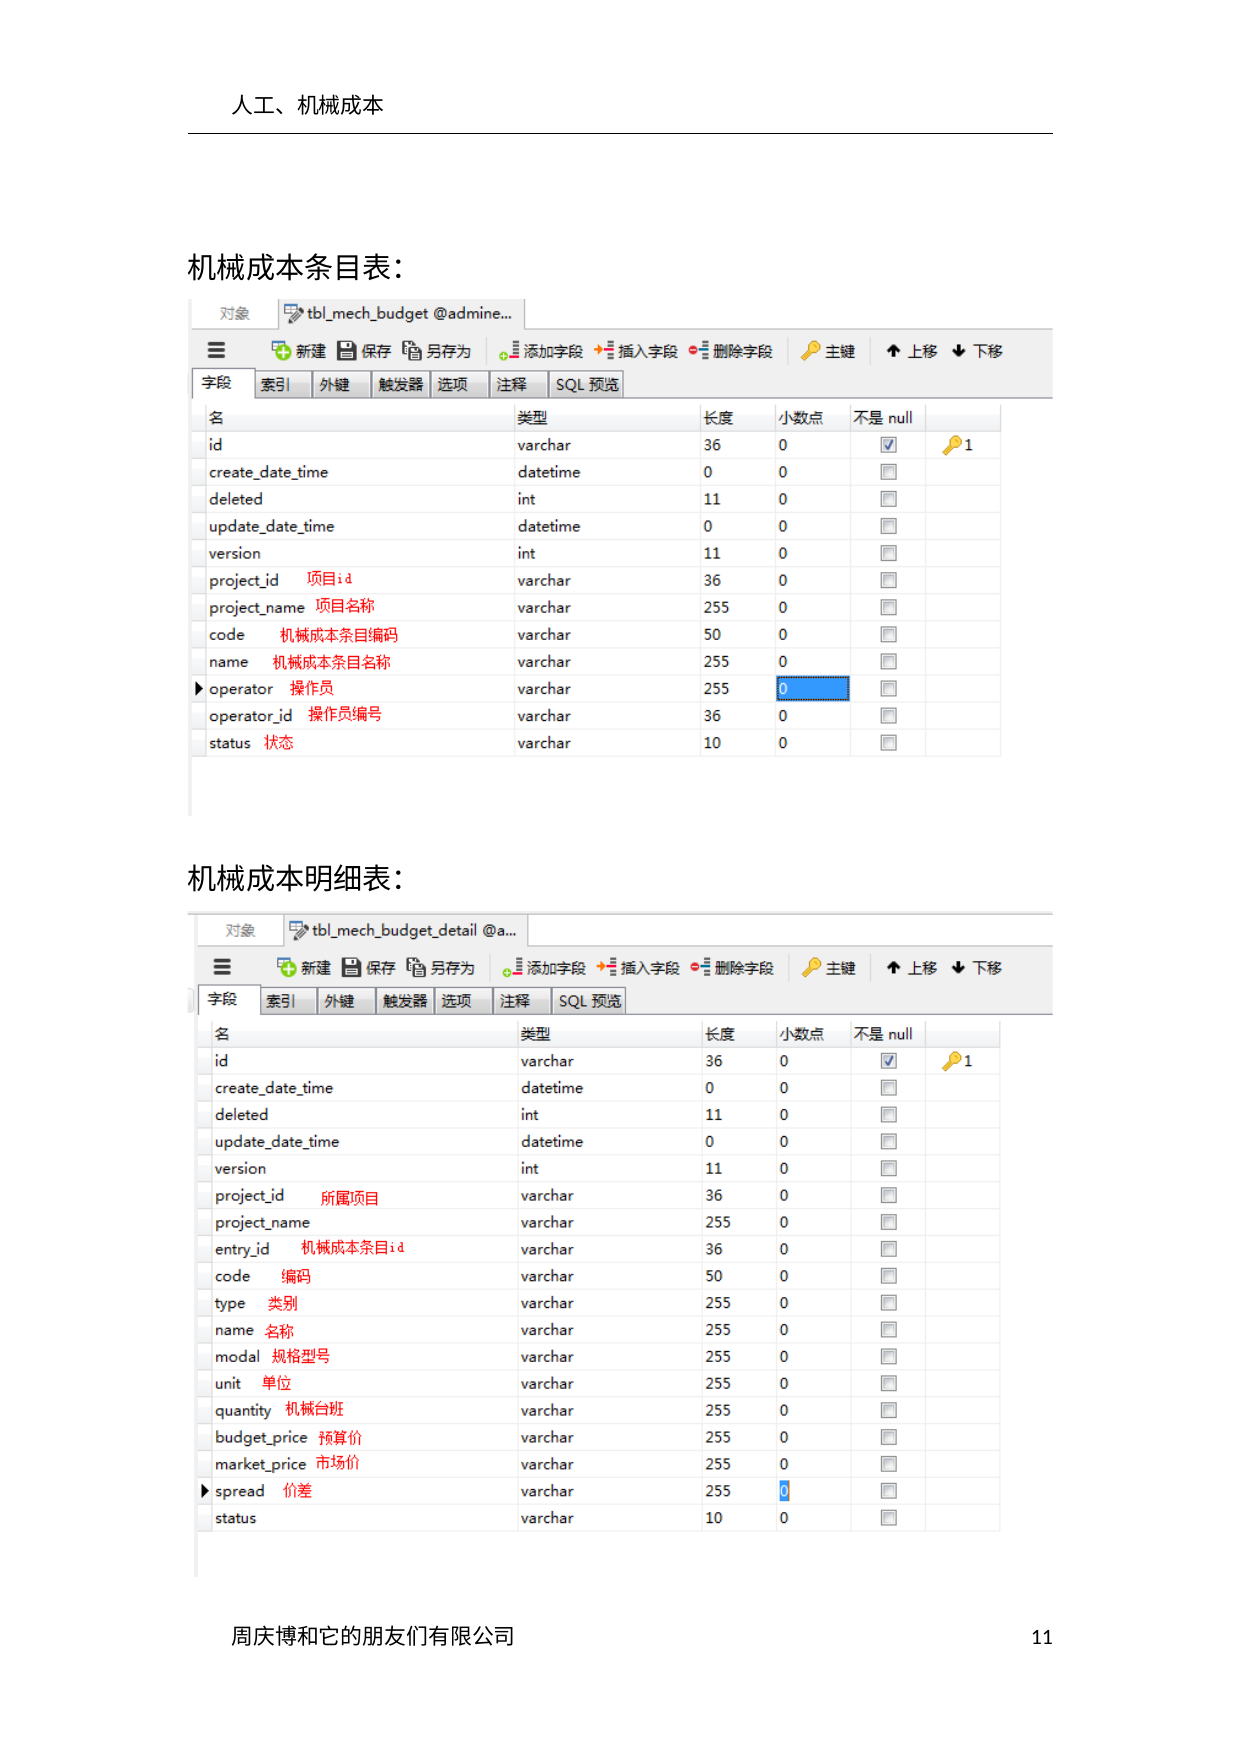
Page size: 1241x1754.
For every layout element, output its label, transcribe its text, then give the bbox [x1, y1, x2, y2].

picture [187, 299, 1053, 816]
text 机械成本条目表： [187, 232, 1053, 299]
text 机械成本明细表： [187, 843, 1053, 911]
picture [187, 911, 1053, 1577]
